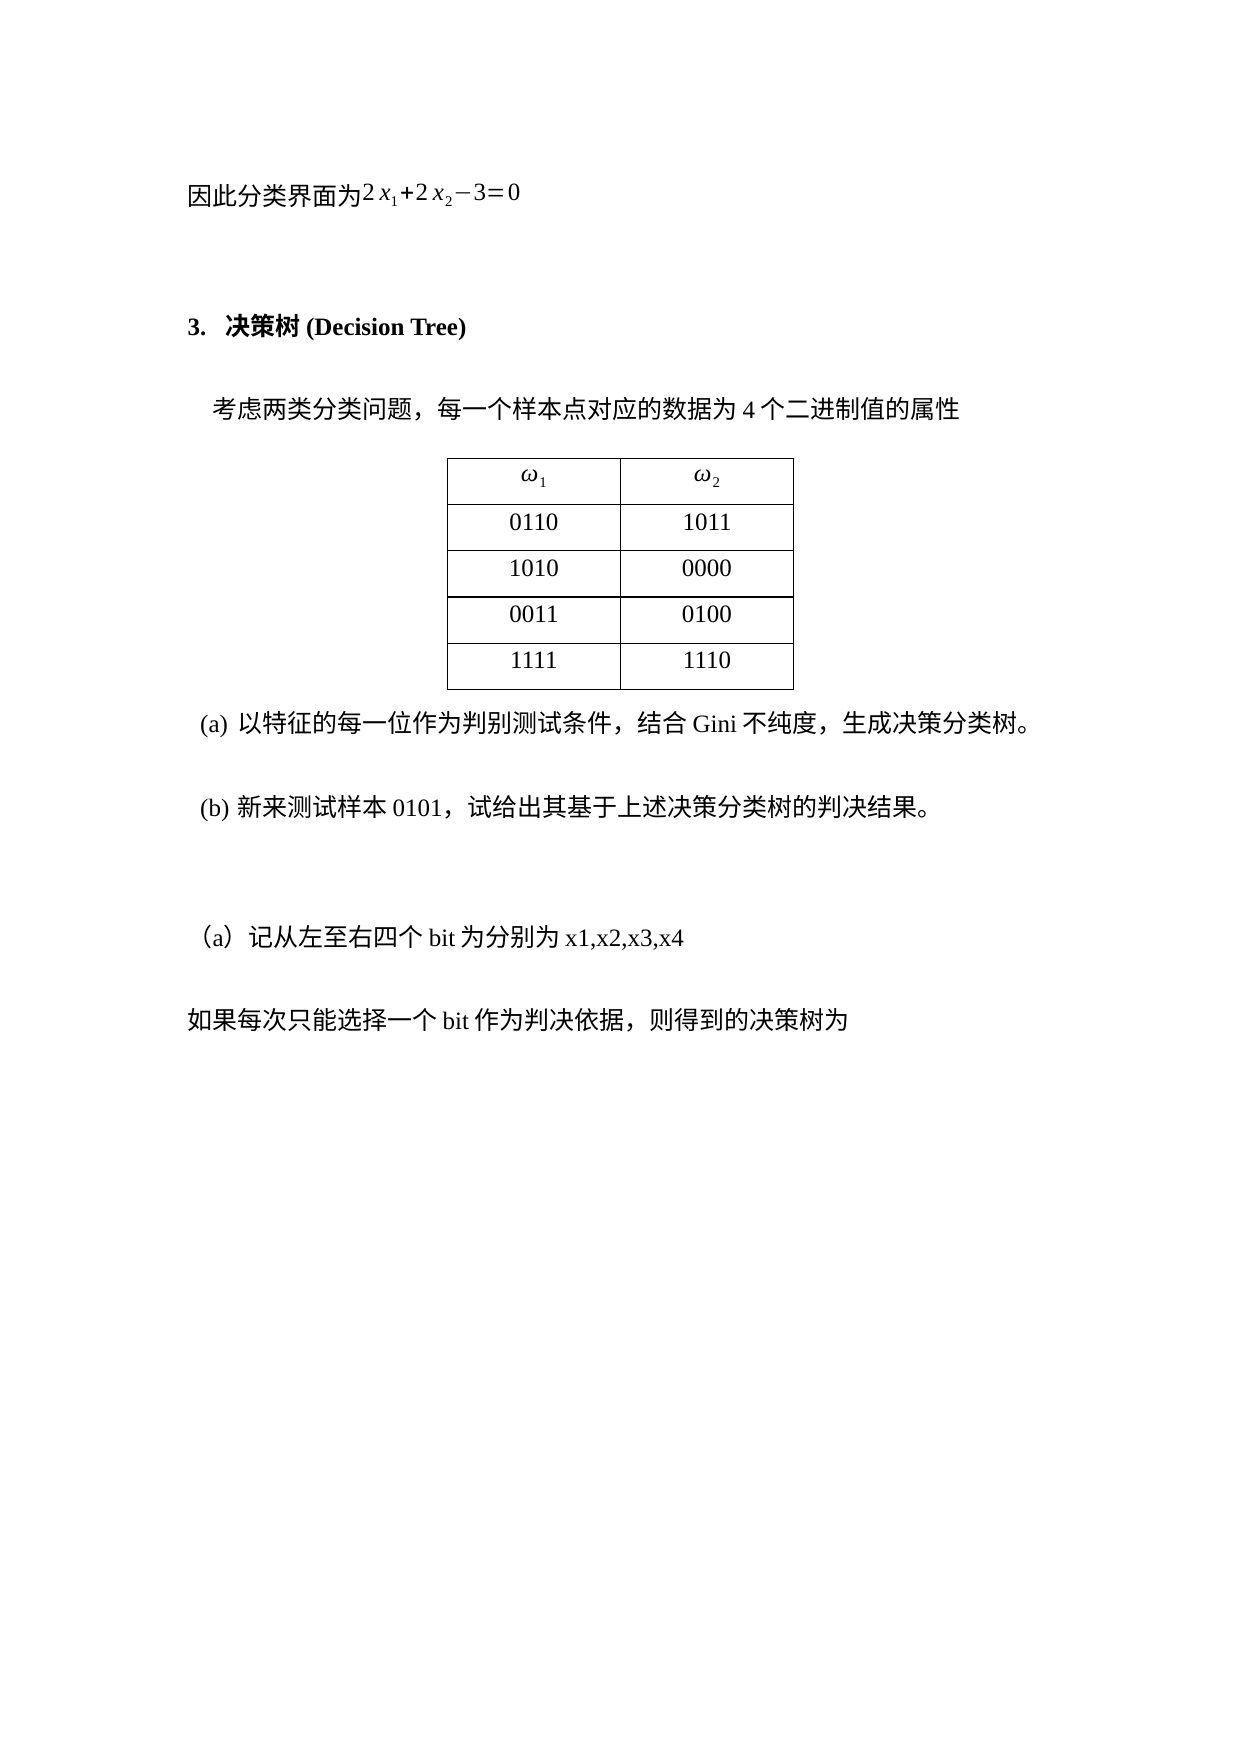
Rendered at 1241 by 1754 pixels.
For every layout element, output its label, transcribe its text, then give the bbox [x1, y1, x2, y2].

table_header [621, 459, 793, 504]
text 因此分类界面为 [187, 162, 1053, 227]
table_header [448, 459, 620, 504]
list 决策树 (Decision Tree) [187, 292, 1053, 357]
table_cell 0110 [448, 505, 620, 550]
text 如果每次只能选择一个bit作为判决依据，则得到的决策树为 [187, 986, 1053, 1051]
table_cell 0011 [448, 598, 620, 642]
table_cell 1010 [448, 551, 620, 596]
text 考虑两类分类问题，每一个样本点对应的数据为4个二进制值的属性 [187, 375, 1053, 440]
table_cell 1011 [621, 505, 793, 550]
table_cell 1111 [448, 644, 620, 688]
list 以特征的每一位作为判别测试条件，结合Gini不纯度，生成决策分类树。 [200, 689, 1053, 754]
table_cell 0100 [621, 598, 793, 642]
table_cell 1110 [621, 644, 793, 688]
text （a）记从左至右四个bit为分别为x1,x2,x3,x4 [187, 903, 1053, 968]
list 新来测试样本0101，试给出其基于上述决策分类树的判决结果。 [200, 773, 1053, 838]
table_cell 0000 [621, 551, 793, 596]
